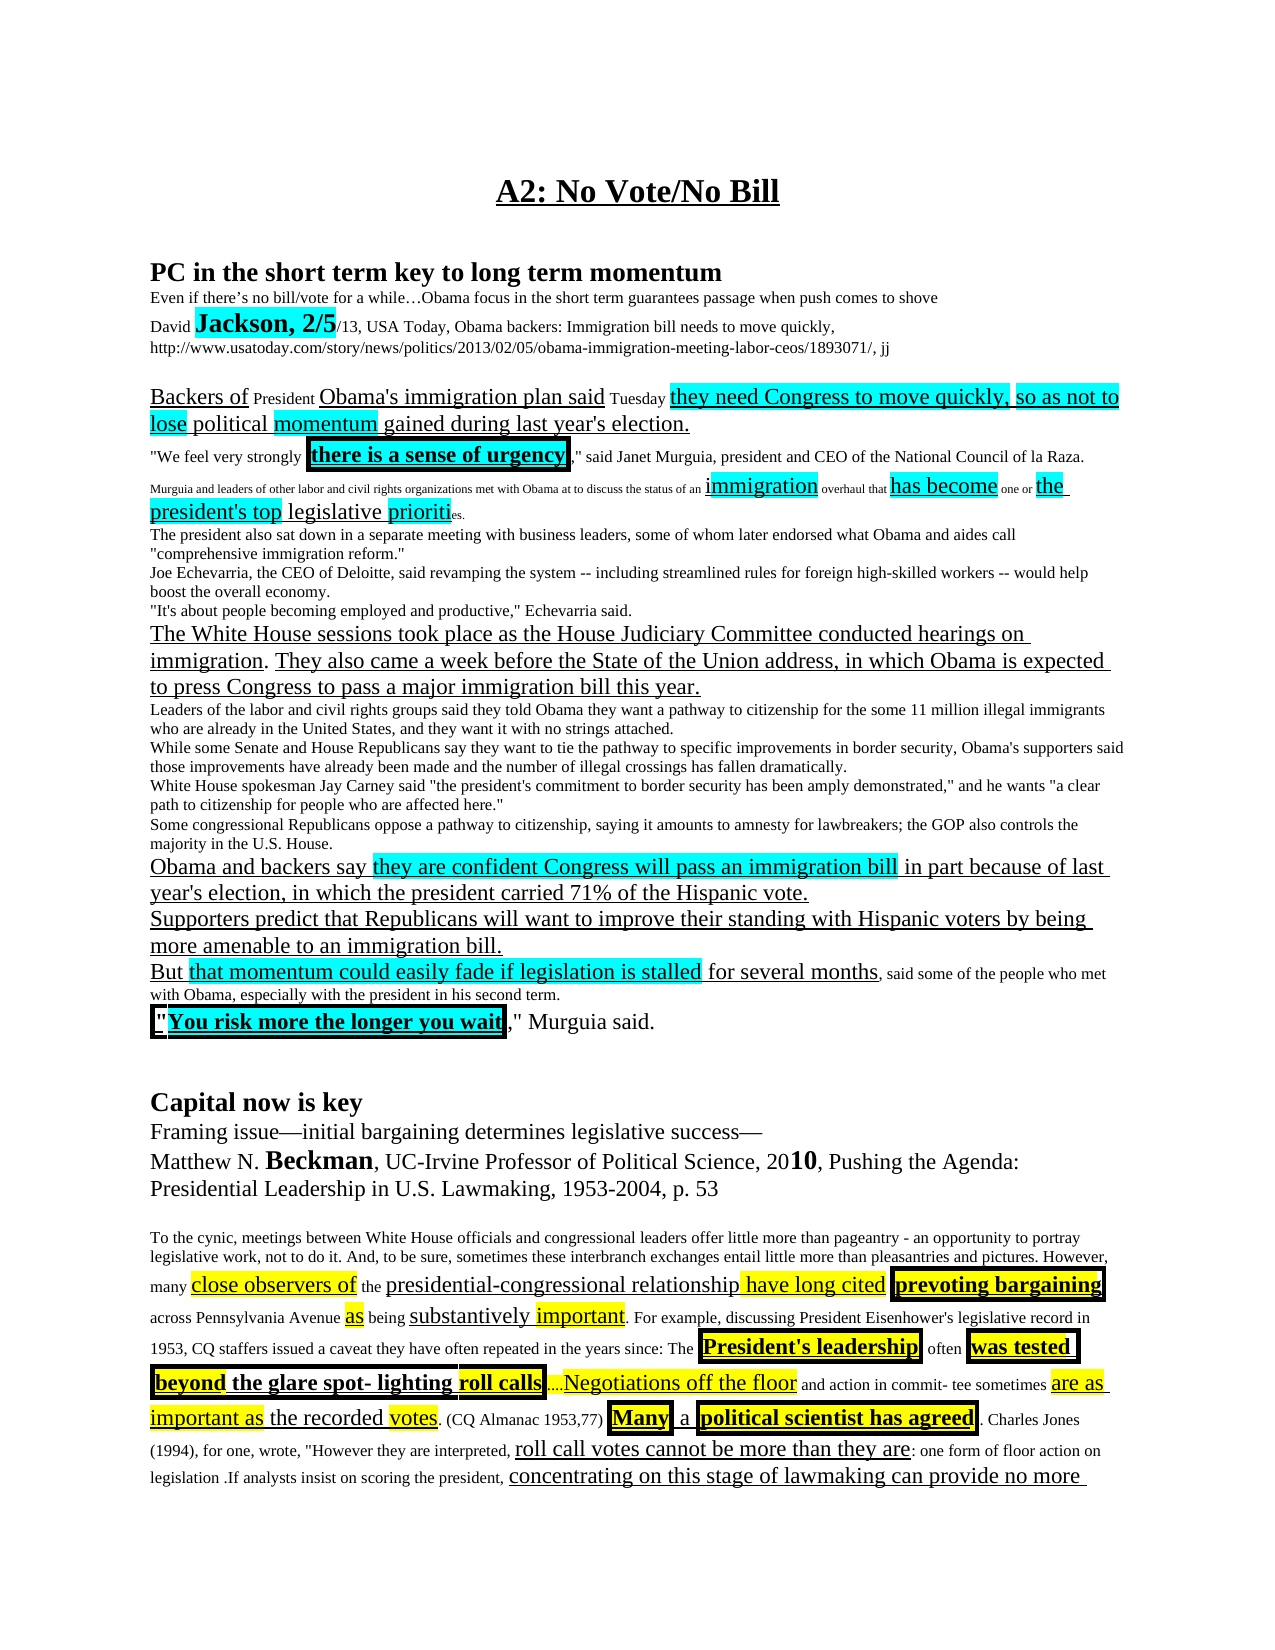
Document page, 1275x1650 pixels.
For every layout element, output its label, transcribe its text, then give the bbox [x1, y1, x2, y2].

subtitle Capital now is key [150, 1087, 1125, 1118]
text "You risk more the longer you wait," Murguia said. [507, 1004, 1125, 1039]
text But that momentum could easily fade if legislation is stalled for several months, said some of the people who met with Obama, especially with the president in his second term. [150, 958, 1125, 1004]
text While some Senate and House Republicans say they want to tie the pathway to specific improvements in border security, Obama's supporters said those improvements have already been made and the number of illegal crossings has fallen dramatically. [150, 738, 1125, 776]
text Matthew N. Beckman, UC-Irvine Professor of Political Science, 2010, Pushing the Agenda: Presidential Leadership in U.S. Lawmaking, 1953-2004, p. 53 [150, 1144, 1125, 1202]
subtitle A2: No Vote/No Bill [150, 171, 1125, 209]
text David Jackson, 2/5/13, USA Today, Obama backers: Immigration bill needs to move quickly, http://www.usatoday.com/story/news/politics/2013/02/05/obama-immigration-meeting-labor-ceos/1893071/, jj [150, 307, 1125, 357]
text "We feel very strongly there is a sense of urgency," said Janet Murguia, president and CEO of the National Council of la Raza. [571, 436, 1125, 472]
text White House spokesman Jay Carney said "the president's commitment to border security has been amply demonstrated," and he wants "a clear path to citizenship for people who are affected here." [150, 776, 1125, 814]
text Leaders of the labor and civil rights groups said they told Obama they want a pathway to citizenship for the some 11 million illegal immigrants who are already in the United States, and they want it with no strings attached. [150, 699, 1125, 738]
text "It's about people becoming employed and productive," Echevarria said. [150, 601, 1125, 620]
text Some congressional Republicans oppose a pathway to citizenship, saying it amounts to amnesty for lawbreakers; the GOP also controls the majority in the U.S. House. [150, 814, 1125, 853]
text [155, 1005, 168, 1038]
text Obama and backers say they are confident Congress will pass an immigration bill in part because of last year's election, in which the president carried 71% of the Hispanic vote. [150, 853, 1125, 905]
text Framing issue—initial bargaining determines legislative success— [150, 1118, 1125, 1144]
text Supporters predict that Republicans will want to improve their standing with Hispanic voters by being more amenable to an immigration bill. [150, 905, 1125, 958]
text The White House sessions took place as the House Judiciary Committee conducted hearings on immigration. They also came a week before the State of the Union address, in which Obama is expected to press Congress to pass a major immigration bill this year. [150, 620, 1125, 699]
subtitle PC in the short term key to long term momentum [150, 256, 1125, 287]
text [150, 1228, 1125, 1488]
text Backers of President Obama's immigration plan said Tuesday they need Congress to move quickly, so as not to lose political momentum gained during last year's election. [150, 383, 1125, 436]
text Even if there’s no bill/vote for a while…Obama focus in the short term guarantees passage when push comes to shove [150, 287, 1125, 307]
text The president also sat down in a separate meeting with business leaders, some of whom later endorsed what Obama and aides call "comprehensive immigration reform." [150, 524, 1125, 563]
text Murguia and leaders of other labor and civil rights organizations met with Obama at to discuss the status of an immigration overhaul that has become one or the president's top legislative priorities. [150, 472, 1125, 524]
text Joe Echevarria, the CEO of Deloitte, said revamping the system -- including streamlined rules for foreign high-skilled workers -- would help boost the overall economy. [150, 563, 1125, 601]
